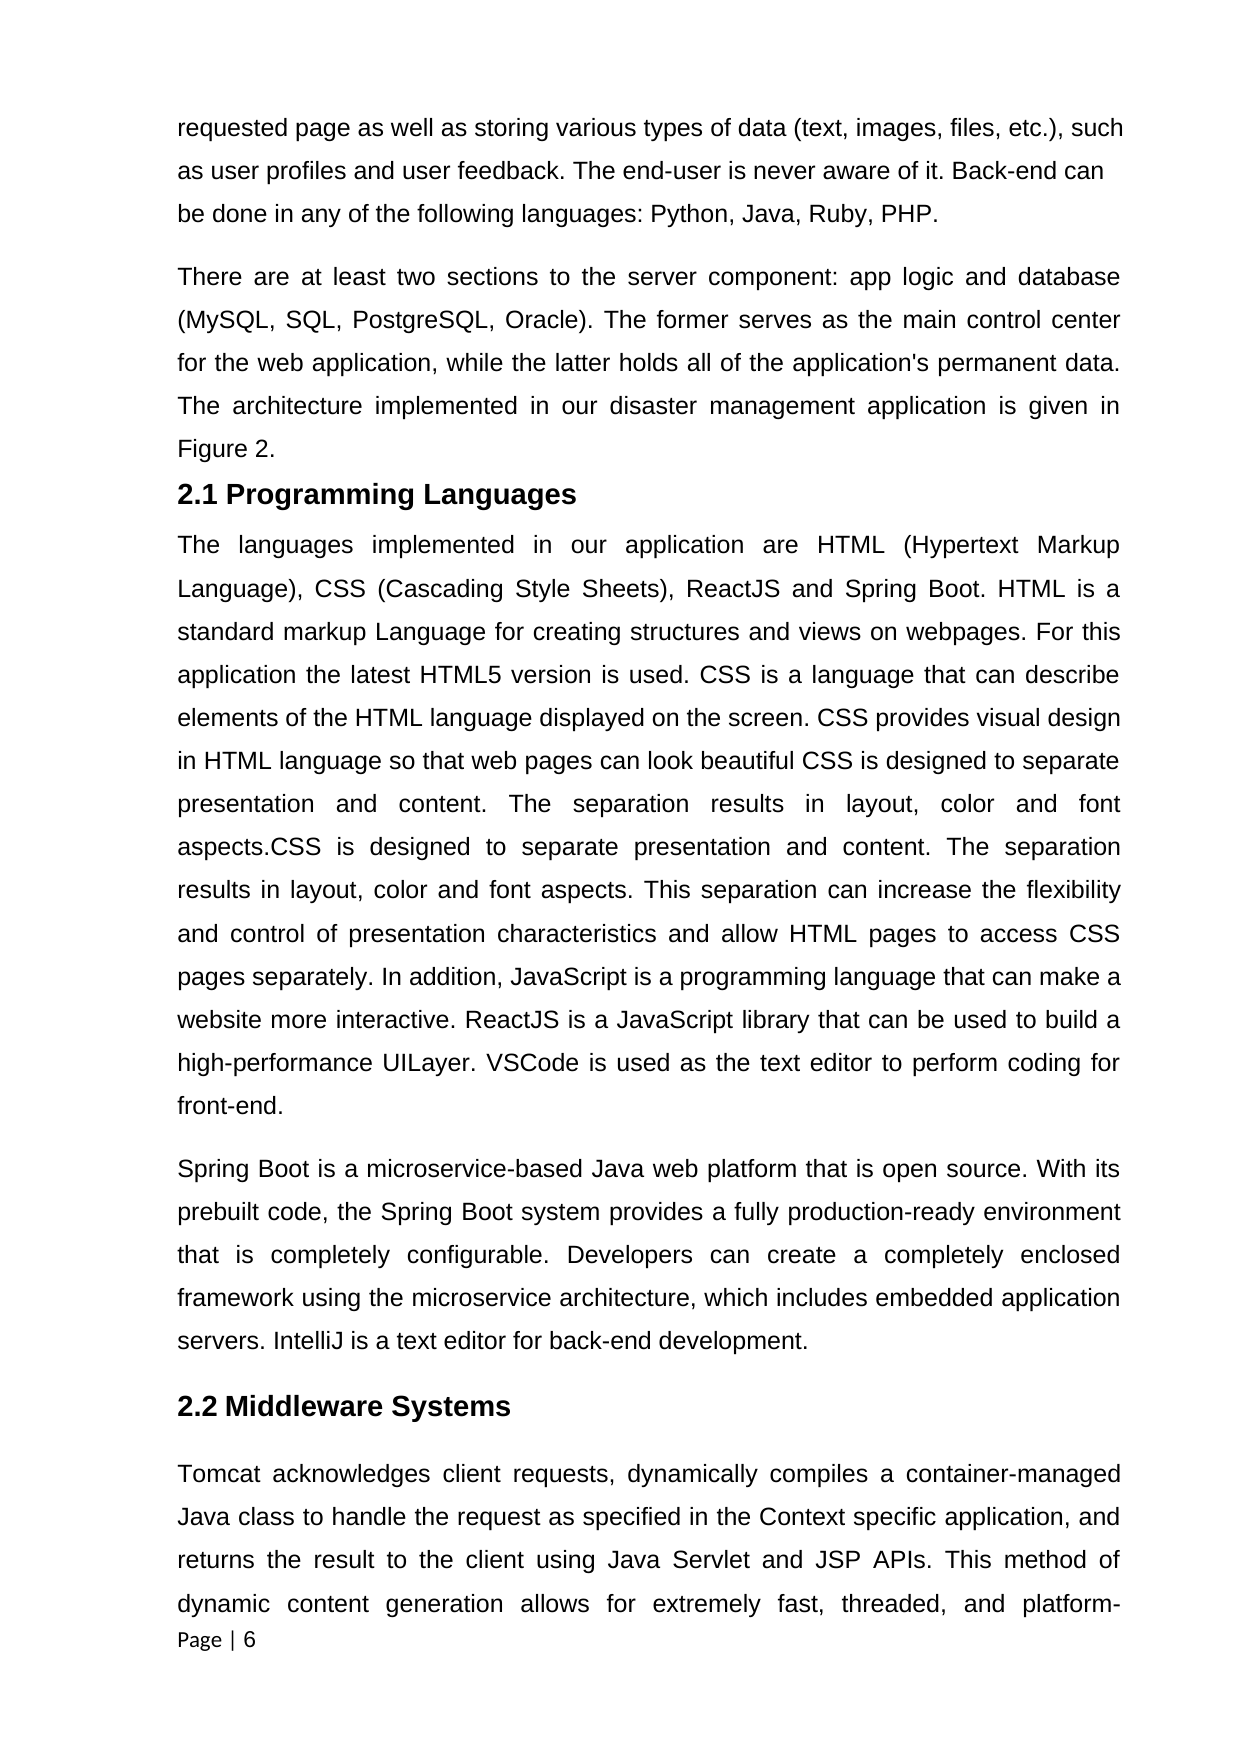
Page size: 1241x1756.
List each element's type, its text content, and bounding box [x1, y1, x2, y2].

text There are at least two sections to the server component: app logic and database (MySQL, SQL, PostgreSQL, Oracle). The former serves as the main control center for the web application, while the latter holds all of the application's permanent data. The architecture implemented in our disaster management application is given in Figure 2. [177, 262, 1122, 463]
text 2.2 Middleware Systems [177, 1389, 1122, 1423]
text Spring Boot is a microservice-based Java web platform that is open source. With its prebuilt code, the Spring Boot system provides a fully production-ready environment that is completely configurable. Developers can create a completely enclosed framework using the microservice architecture, which includes embedded application servers. IntelliJ is a text editor for back-end development. [177, 1154, 1122, 1355]
text 2.1 Programming Languages [177, 477, 1134, 511]
text The languages implemented in our application are HTML (Hypertext Markup Language), CSS (Cascading Style Sheets), ReactJS and Spring Boot. HTML is a standard markup Language for creating structures and views on webpages. For this application the latest HTML5 version is used. CSS is a language that can describe elements of the HTML language displayed on the screen. CSS provides visual design in HTML language so that web pages can look beautiful CSS is designed to separate presentation and content. The separation results in layout, color and font aspects.CSS is designed to separate presentation and content. The separation results in layout, color and font aspects. This separation can increase the flexibility and control of presentation characteristics and allow HTML pages to access CSS pages separately. In addition, JavaScript is a programming language that can make a website more interactive. ReactJS is a JavaScript library that can be used to build a high-performance UILayer. VSCode is used as the text editor to perform coding for front-end. [177, 530, 1122, 1120]
